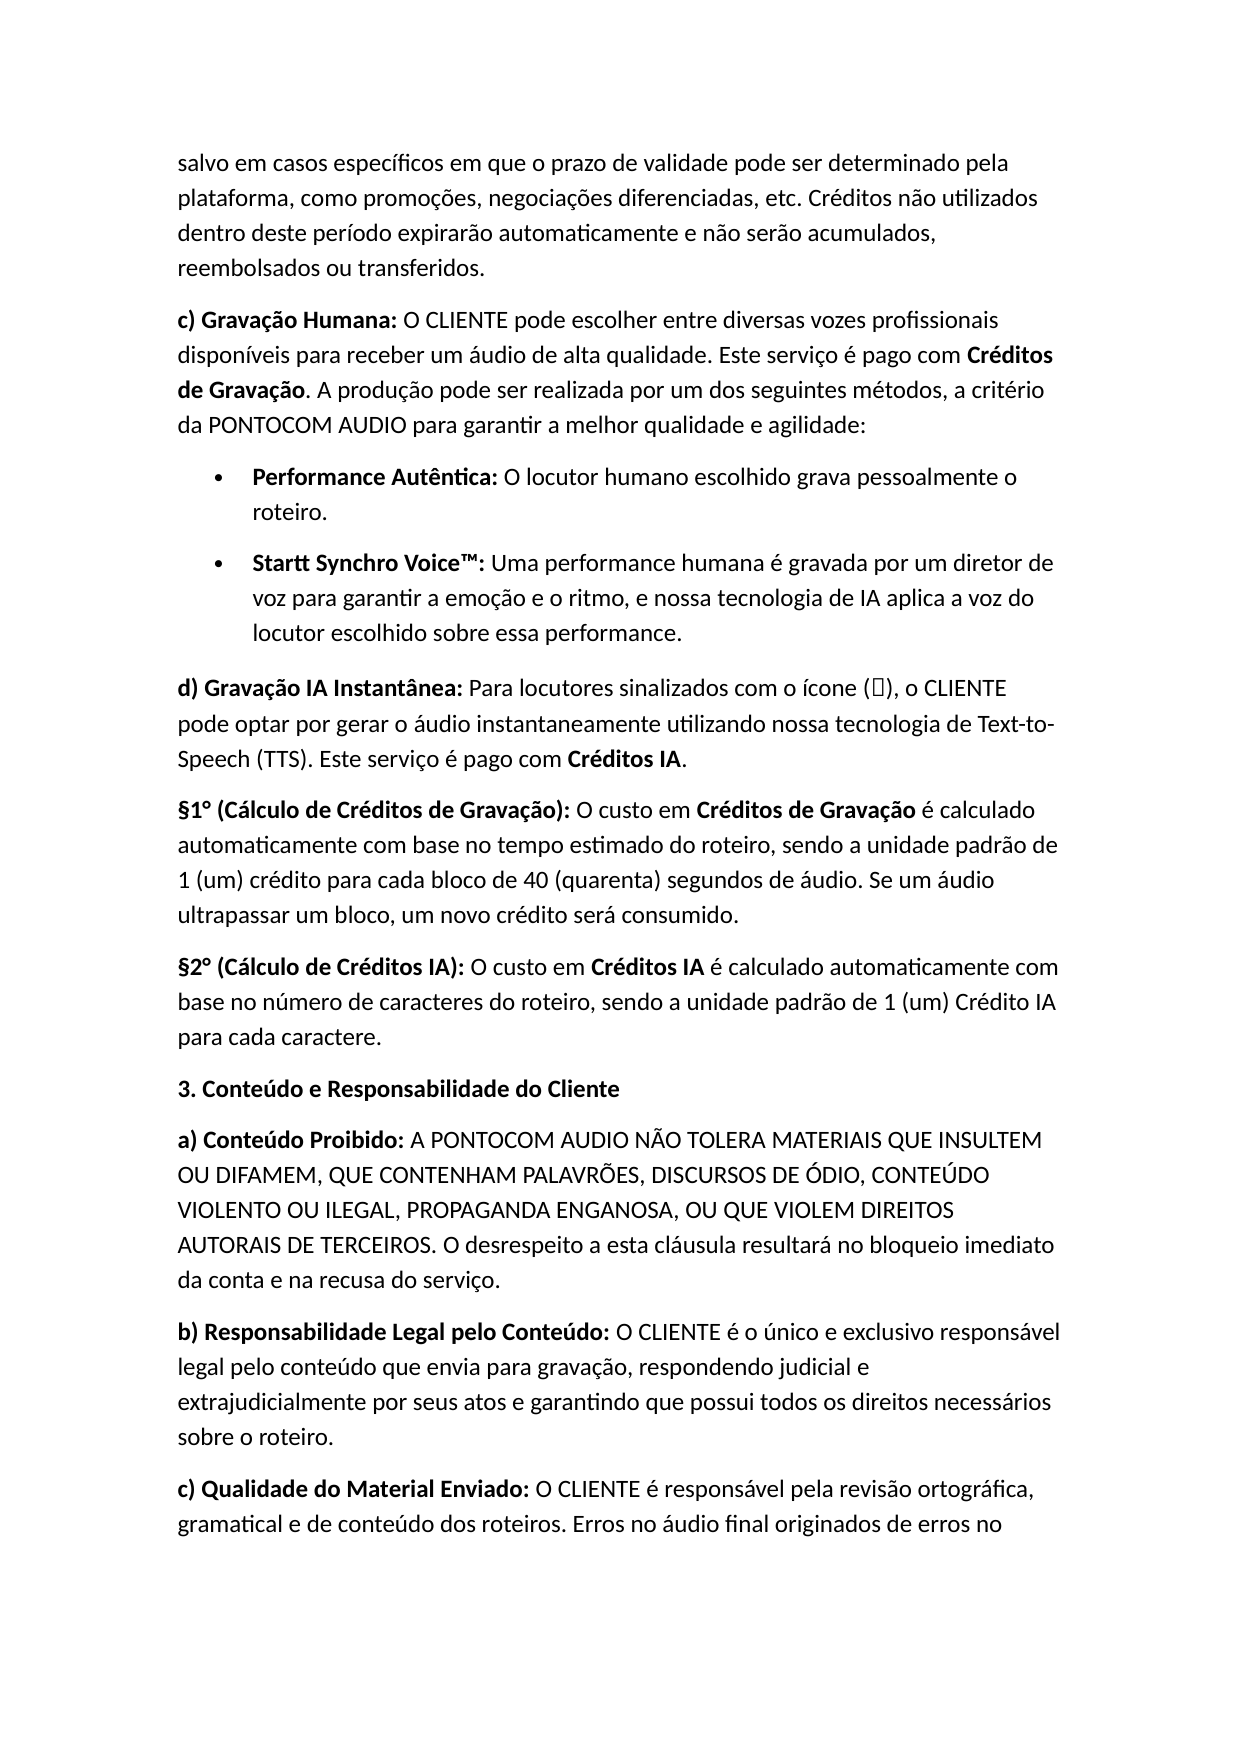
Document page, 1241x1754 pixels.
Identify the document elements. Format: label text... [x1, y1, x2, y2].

list Performance Autêntica: O locutor humano escolhido grava pessoalmente o roteiro. [215, 461, 1063, 526]
text §2° (Cálculo de Créditos IA): O custo em Créditos IA é calculado automaticamente com base no número de caracteres do roteiro, sendo a unidade padrão de 1 (um) Crédito IA para cada caractere. [177, 951, 1063, 1052]
text d) Gravação IA Instantânea: Para locutores sinalizados com o ícone (✨), o CLIENTE pode optar por gerar o áudio instantaneamente utilizando nossa tecnologia de Text-to-Speech (TTS). Este serviço é pago com Créditos IA. [177, 669, 1063, 773]
text b) Responsabilidade Legal pelo Conteúdo: O CLIENTE é o único e exclusivo responsável legal pelo conteúdo que envia para gravação, respondendo judicial e extrajudicialmente por seus atos e garantindo que possui todos os direitos necessários sobre o roteiro. [177, 1316, 1063, 1452]
text §1° (Cálculo de Créditos de Gravação): O custo em Créditos de Gravação é calculado automaticamente com base no tempo estimado do roteiro, sendo a unidade padrão de 1 (um) crédito para cada bloco de 40 (quarenta) segundos de áudio. Se um áudio ultrapassar um bloco, um novo crédito será consumido. [177, 794, 1063, 930]
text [177, 1473, 1063, 1538]
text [177, 148, 1063, 283]
text c) Gravação Humana: O CLIENTE pode escolher entre diversas vozes profissionais disponíveis para receber um áudio de alta qualidade. Este serviço é pago com Créditos de Gravação. A produção pode ser realizada por um dos seguintes métodos, a critério da PONTOCOM AUDIO para garantir a melhor qualidade e agilidade: [177, 304, 1063, 440]
list Startt Synchro Voice™: Uma performance humana é gravada por um diretor de voz para garantir a emoção e o ritmo, e nossa tecnologia de IA aplica a voz do locutor escolhido sobre essa performance. [215, 548, 1063, 648]
text 3. Conteúdo e Responsabilidade do Cliente [177, 1073, 1063, 1103]
text a) Conteúdo Proibido: A PONTOCOM AUDIO NÃO TOLERA MATERIAIS QUE INSULTEM OU DIFAMEM, QUE CONTENHAM PALAVRÕES, DISCURSOS DE ÓDIO, CONTEÚDO VIOLENTO OU ILEGAL, PROPAGANDA ENGANOSA, OU QUE VIOLEM DIREITOS AUTORAIS DE TERCEIROS. O desrespeito a esta cláusula resultará no bloqueio imediato da conta e na recusa do serviço. [177, 1124, 1063, 1295]
